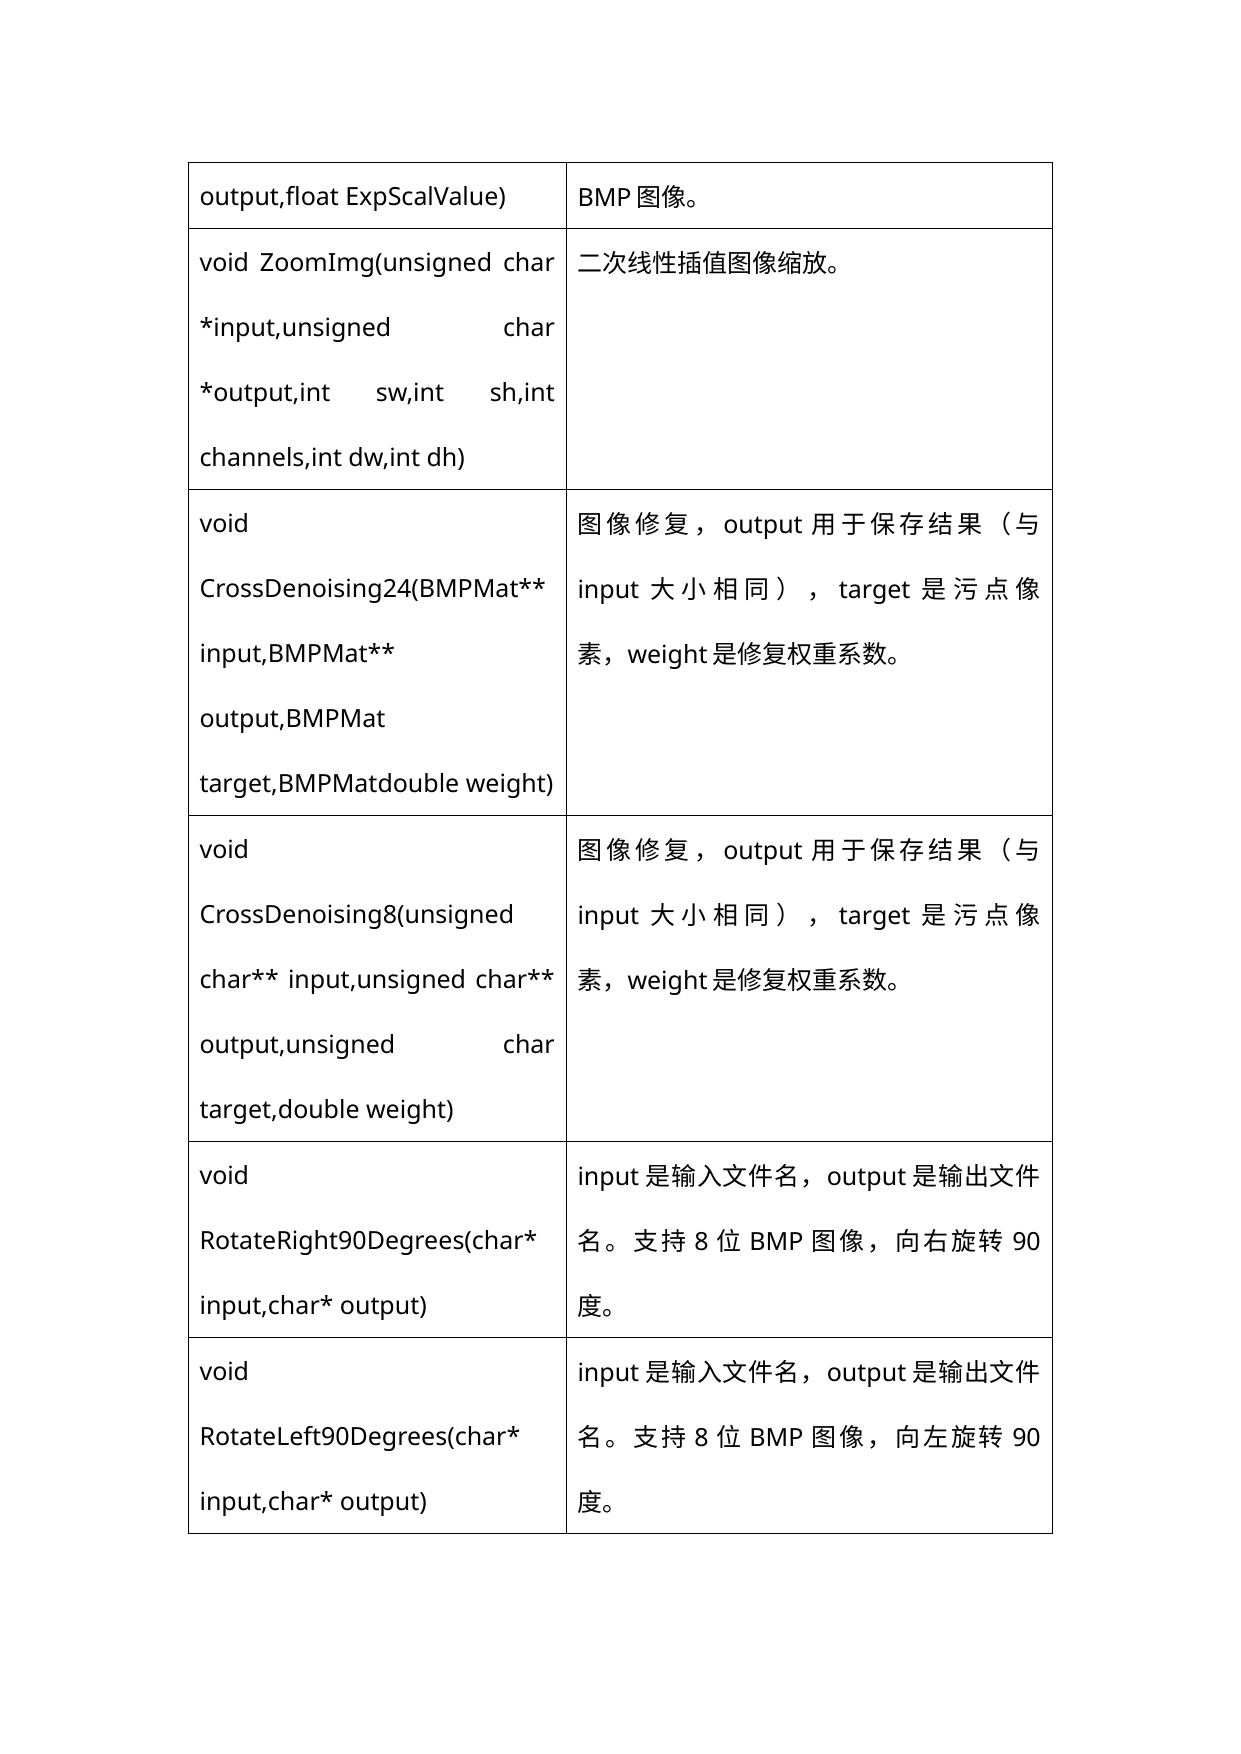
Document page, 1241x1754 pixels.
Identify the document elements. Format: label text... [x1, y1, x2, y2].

table_cell void RotateRight90Degrees(char* input,char* output) [189, 1142, 566, 1337]
table_cell input是输入文件名，output是输出文件名。支持8位BMP图像，向右旋转90度。 [567, 1142, 1052, 1337]
table_cell 图像修复，output用于保存结果（与input大小相同），target是污点像素，weight是修复权重系数。 [567, 490, 1052, 815]
table_cell void CrossDenoising8(unsigned char** input,unsigned char** output,unsigned char target,double weight) [189, 816, 566, 1141]
table_cell void RotateLeft90Degrees(char* input,char* output) [189, 1338, 566, 1533]
table_cell void CrossDenoising24(BMPMat** input,BMPMat** output,BMPMat target,BMPMatdouble weight) [189, 490, 566, 815]
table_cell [189, 163, 566, 228]
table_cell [567, 163, 1052, 228]
table_cell 图像修复，output用于保存结果（与input大小相同），target是污点像素，weight是修复权重系数。 [567, 816, 1052, 1141]
table_cell void ZoomImg(unsigned char *input,unsigned char *output,int sw,int sh,int channels,int dw,int dh) [189, 229, 566, 489]
table_cell 二次线性插值图像缩放。 [567, 229, 1052, 489]
table_cell input是输入文件名，output是输出文件名。支持8位BMP图像，向左旋转90度。 [567, 1338, 1052, 1533]
